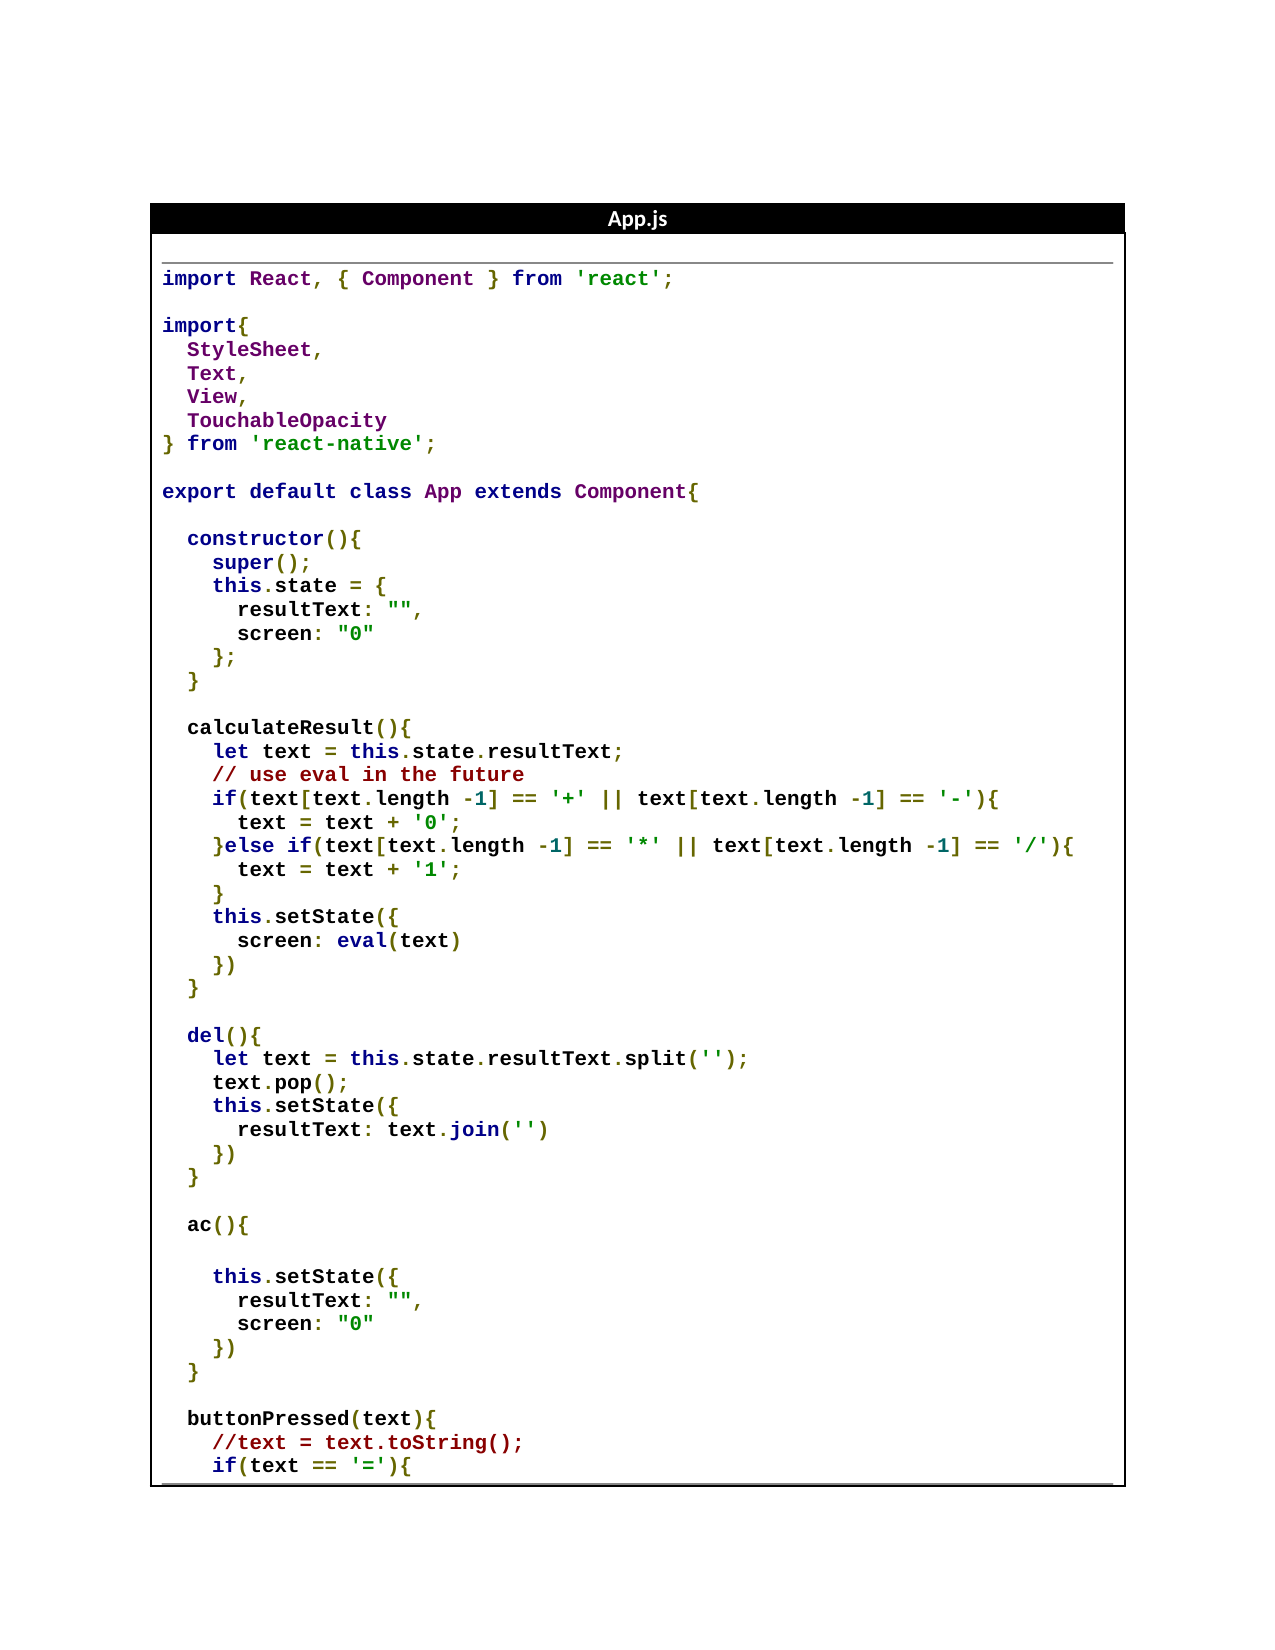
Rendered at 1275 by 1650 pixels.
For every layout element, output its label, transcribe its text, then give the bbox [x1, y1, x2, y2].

table_header App.js [151, 204, 1124, 232]
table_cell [152, 234, 1124, 1485]
